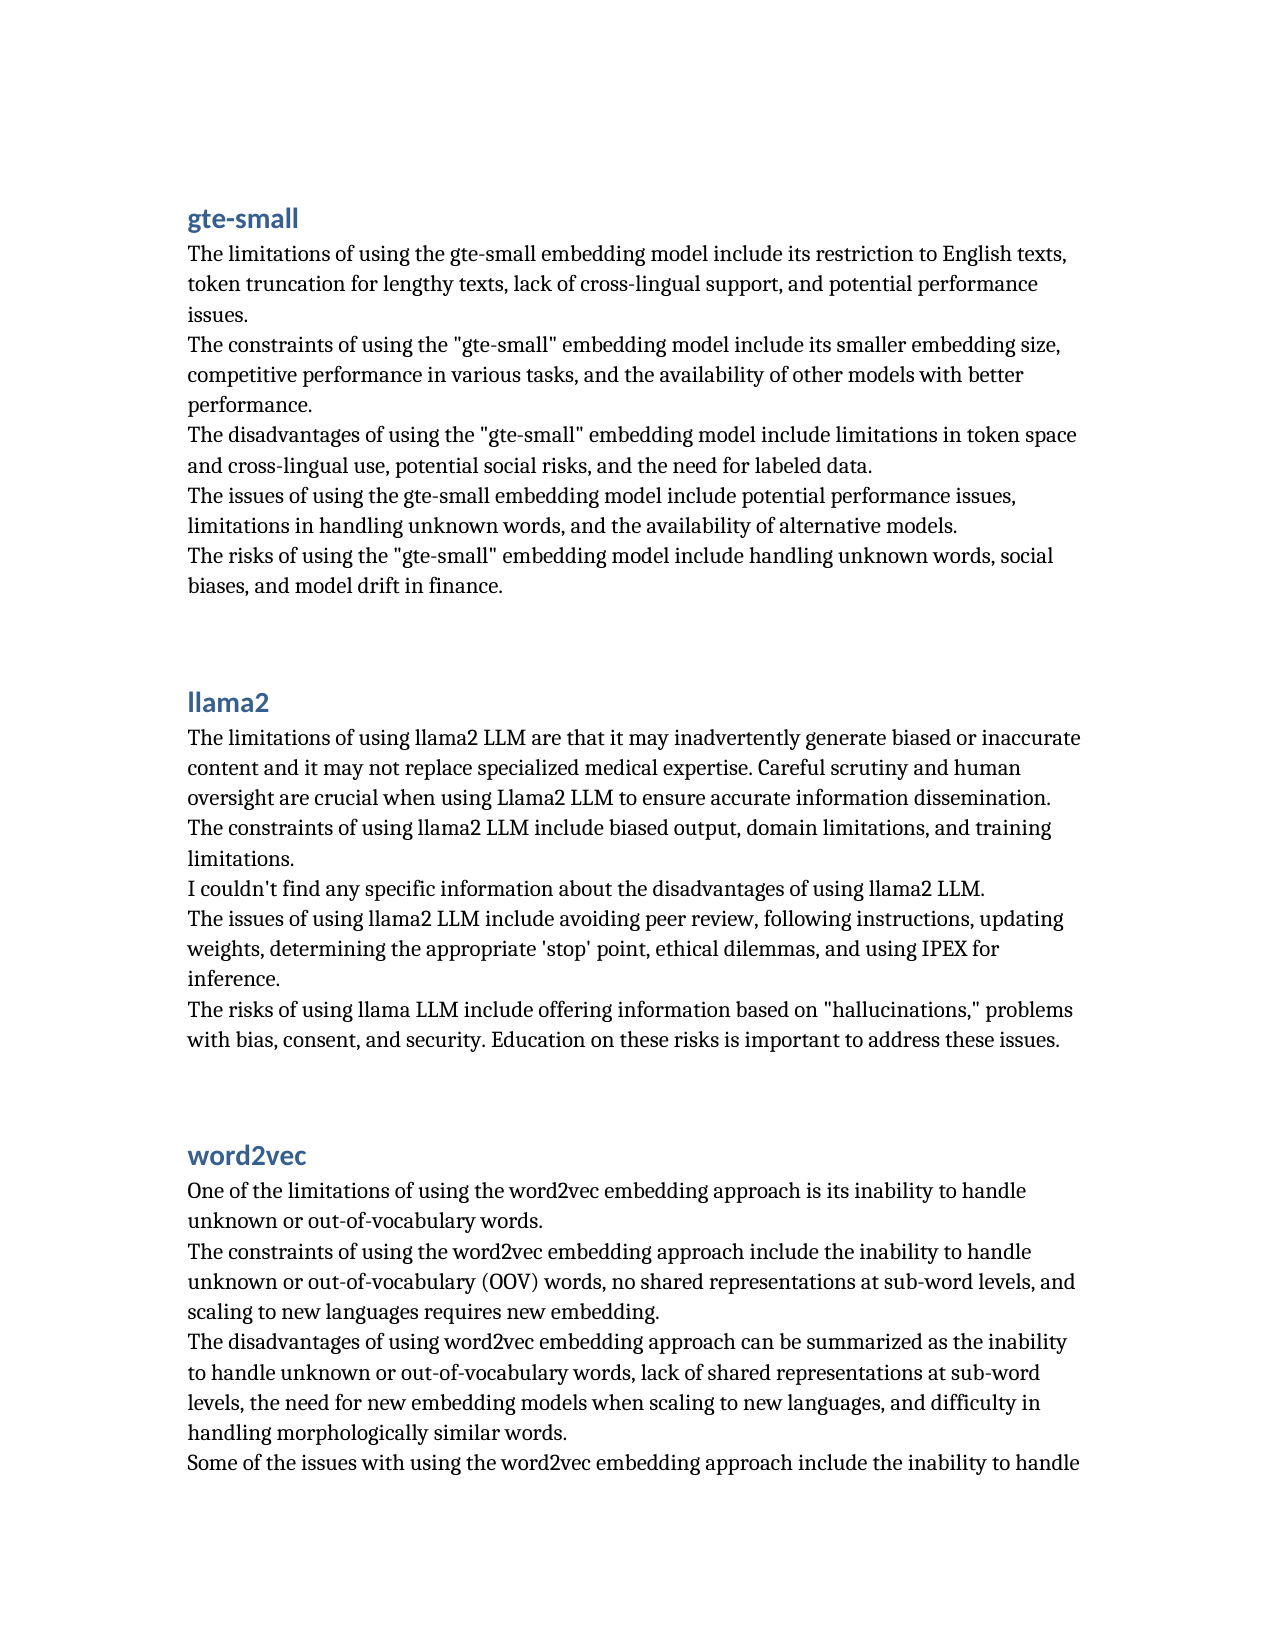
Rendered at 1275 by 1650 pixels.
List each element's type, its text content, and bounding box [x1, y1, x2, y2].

subtitle llama2 [187, 684, 1087, 719]
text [187, 1178, 1087, 1476]
subtitle word2vec [187, 1137, 1087, 1173]
subtitle gte-small [187, 200, 1087, 236]
text The limitations of using the gte-small embedding model include its restriction to English texts, token truncation for lengthy texts, lack of cross-lingual support, and potential performance issues. The constraints of using the "gte-small" embedding model include its smaller embedding size, competitive performance in various tasks, and the availability of other models with better performance. The disadvantages of using the "gte-small" embedding model include limitations in token space and cross-lingual use, potential social risks, and the need for labeled data. The issues of using the gte-small embedding model include potential performance issues, limitations in handling unknown words, and the availability of alternative models. The risks of using the "gte-small" embedding model include handling unknown words, social biases, and model drift in finance. [187, 241, 1087, 630]
text The limitations of using llama2 LLM are that it may inadvertently generate biased or inaccurate content and it may not replace specialized medical expertise. Careful scrutiny and human oversight are crucial when using Llama2 LLM to ensure accurate information dissemination. The constraints of using llama2 LLM include biased output, domain limitations, and training limitations. I couldn't find any specific information about the disadvantages of using llama2 LLM. The issues of using llama2 LLM include avoiding peer review, following instructions, updating weights, determining the appropriate 'stop' point, ethical dilemmas, and using IPEX for inference. The risks of using llama LLM include offering information based on "hallucinations," problems with bias, consent, and security. Education on these risks is important to address these issues. [187, 724, 1087, 1083]
